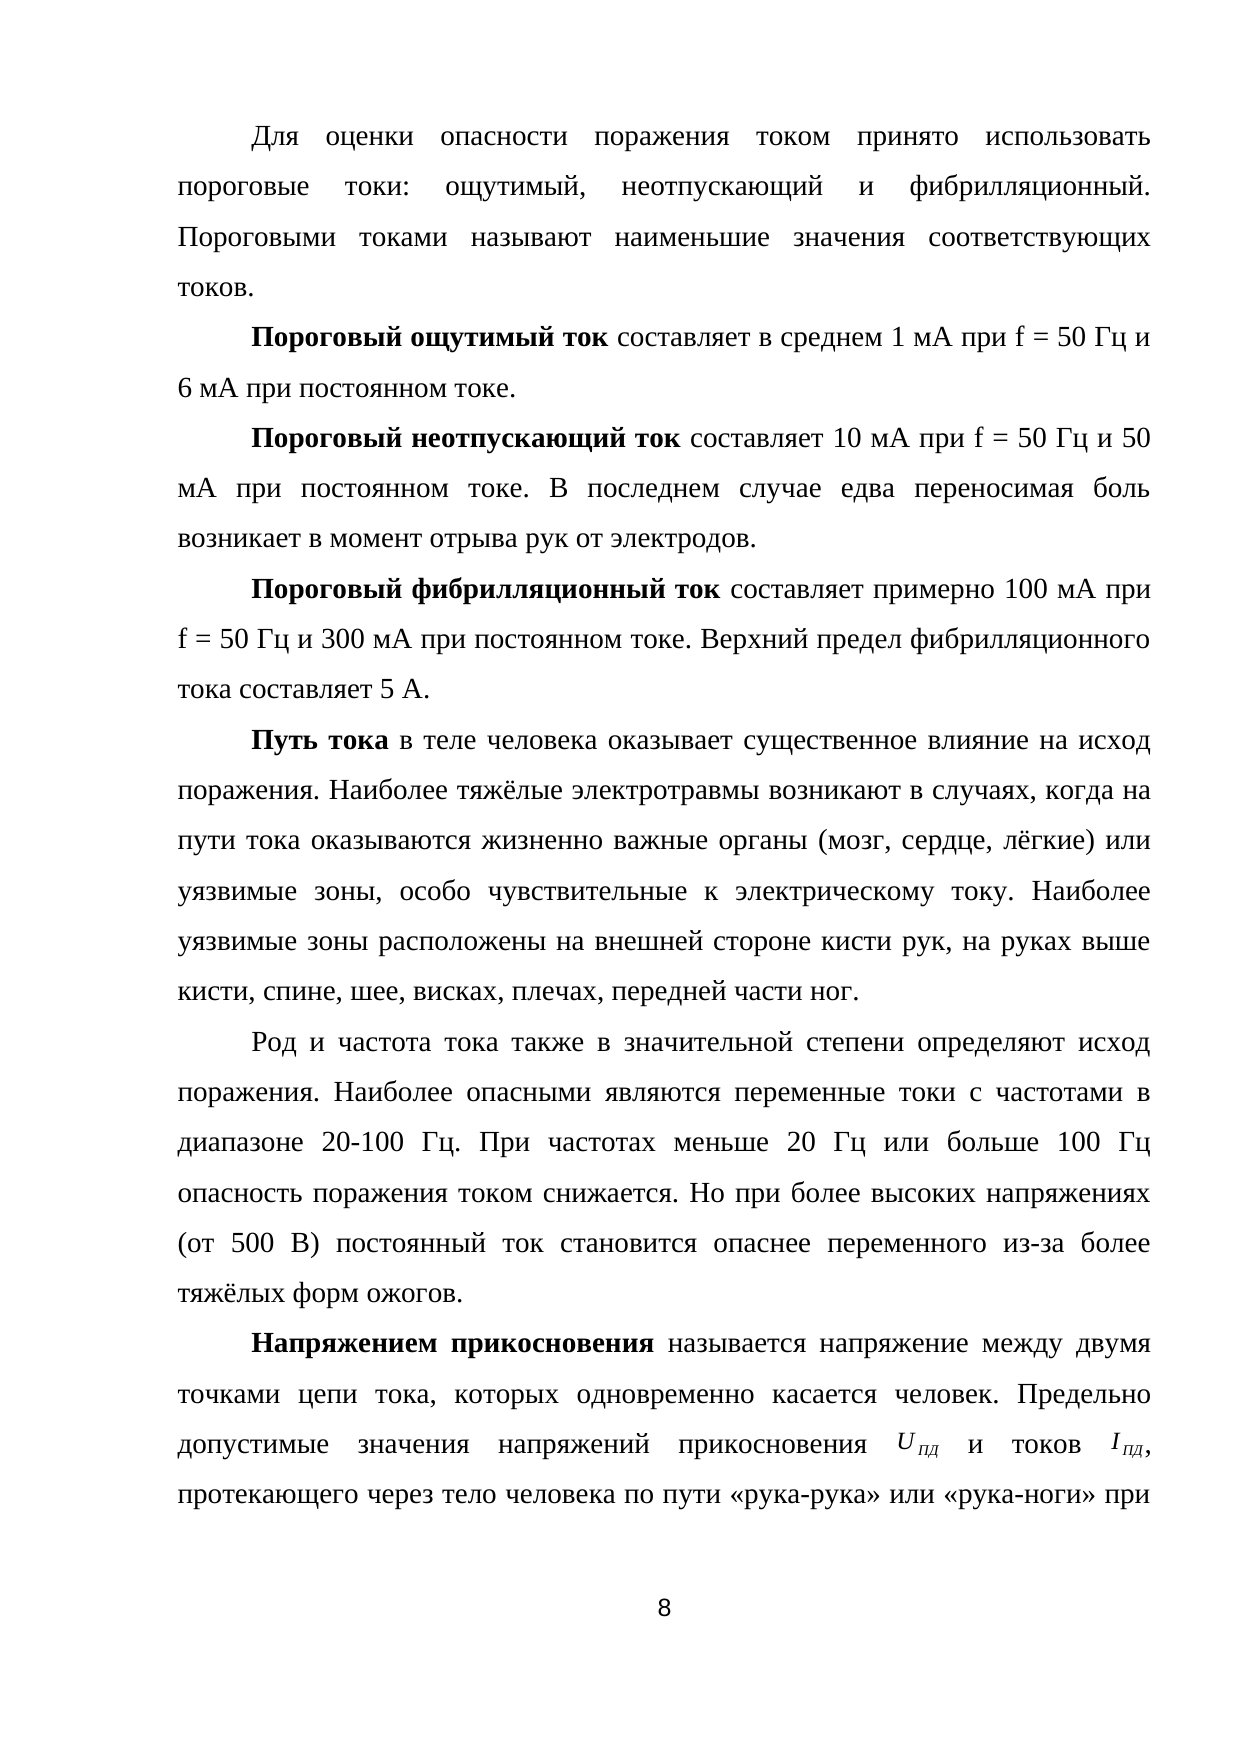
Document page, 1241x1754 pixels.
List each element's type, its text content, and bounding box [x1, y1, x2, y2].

text Для оценки опасности поражения током принято использовать пороговые токи: ощутимый, неотпускающий и фибрилляционный. Пороговыми токами называют наименьшие значения соответствующих токов. [177, 118, 1152, 303]
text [177, 1326, 1152, 1510]
text Пороговый фибрилляционный ток составляет примерно 100 мА при f = 50 Гц и 300 мА при постоянном токе. Верхний предел фибрилляционного тока составляет 5 А. [177, 571, 1152, 705]
text Путь тока в теле человека оказывает существенное влияние на исход поражения. Наиболее тяжёлые электротравмы возникают в случаях, когда на пути тока оказываются жизненно важные органы (мозг, сердце, лёгкие) или уязвимые зоны, особо чувствительные к электрическому току. Наиболее уязвимые зоны расположены на внешней стороне кисти рук, на руках выше кисти, спине, шее, висках, плечах, передней части ног. [177, 722, 1152, 1007]
text Пороговый ощутимый ток составляет в среднем 1 мА при f = 50 Гц и 6 мА при постоянном токе. [177, 319, 1152, 403]
text Род и частота тока также в значительной степени определяют исход поражения. Наиболее опасными являются переменные токи с частотами в диапазоне 20-100 Гц. При частотах меньше 20 Гц или больше 100 Гц опасность поражения током снижается. Но при более высоких напряжениях (от 500 В) постоянный ток становится опаснее переменного из-за более тяжёлых форм ожогов. [177, 1024, 1152, 1309]
text Пороговый неотпускающий ток составляет 10 мА при f = 50 Гц и 50 мА при постоянном токе. В последнем случае едва переносимая боль возникает в момент отрыва рук от электродов. [177, 420, 1152, 554]
